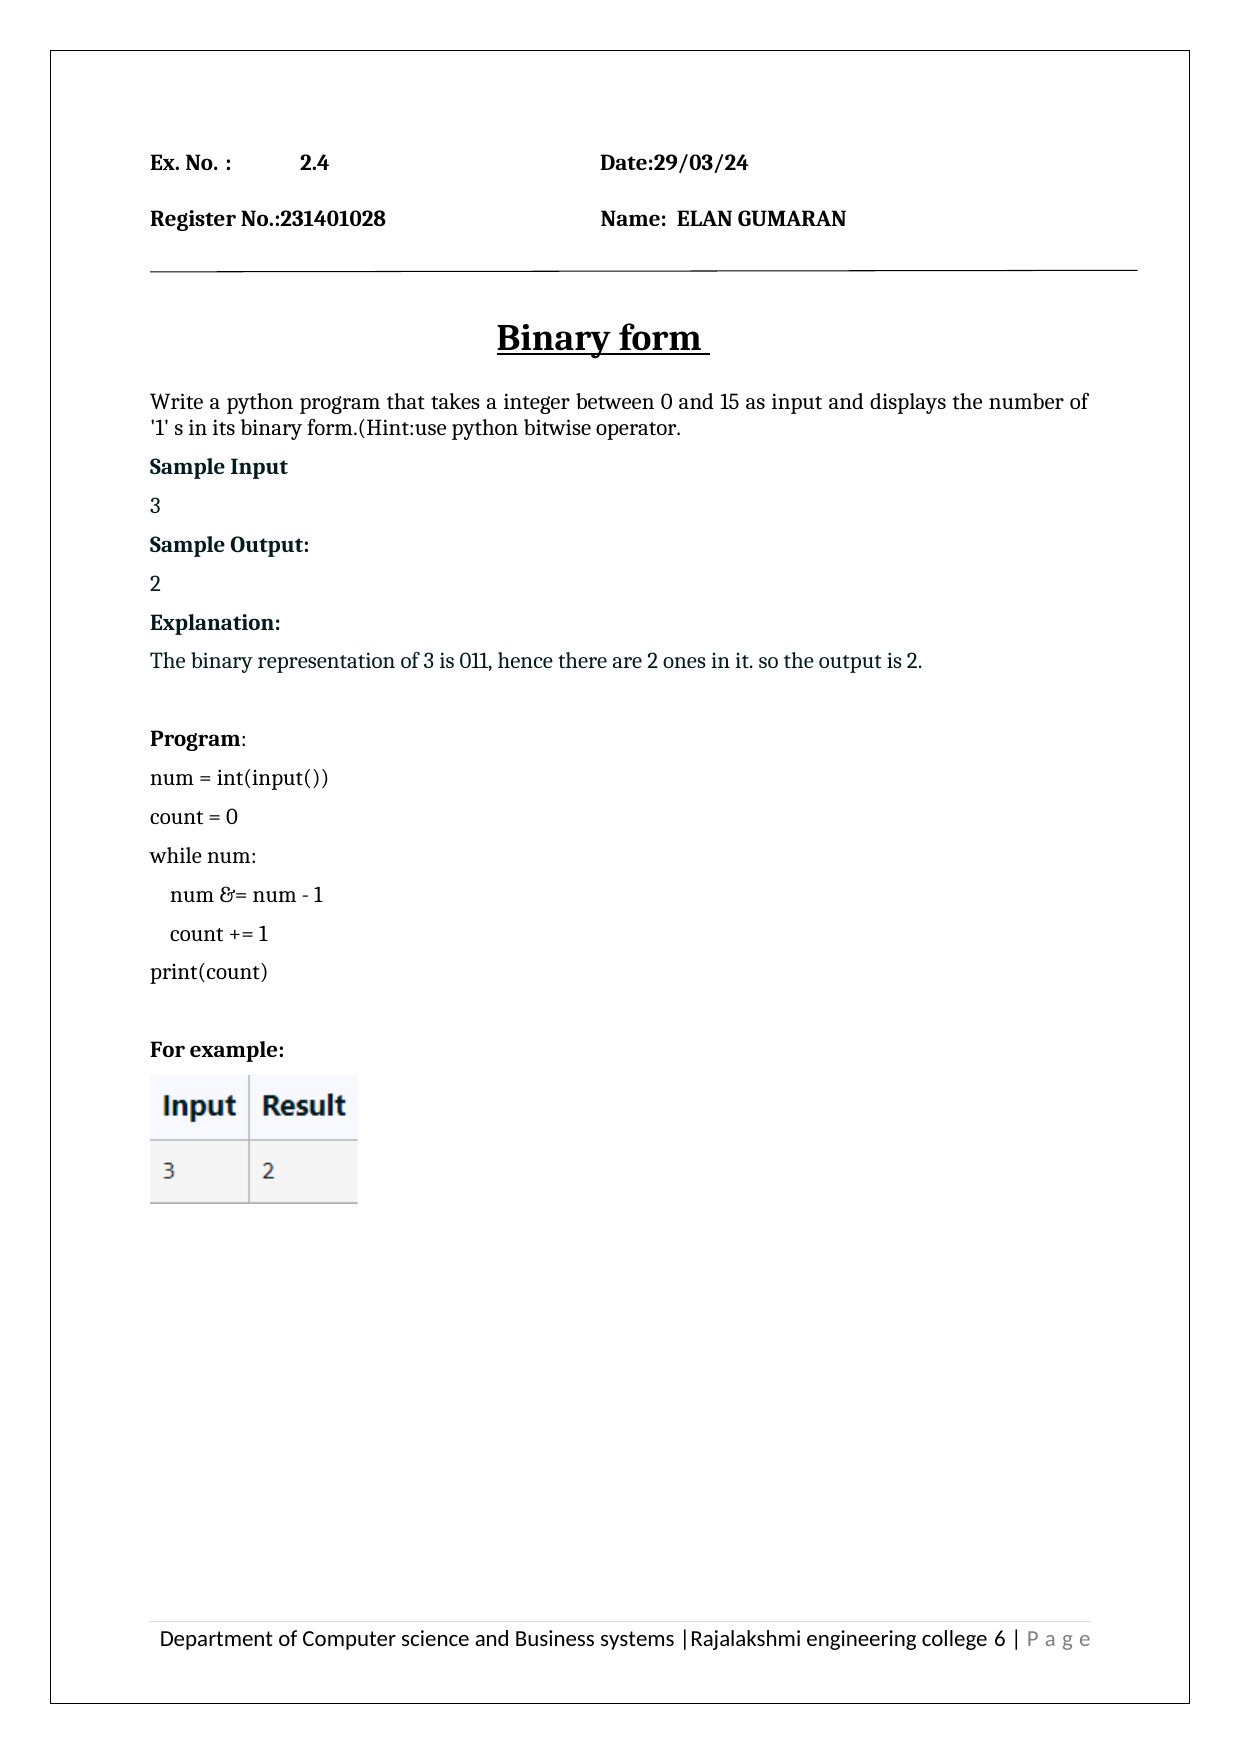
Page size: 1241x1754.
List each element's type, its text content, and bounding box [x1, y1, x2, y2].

text Sample Output: [150, 532, 1090, 558]
text 2 [150, 571, 1090, 597]
text Binary form [150, 317, 1090, 360]
text num &= num - 1 [150, 881, 1090, 908]
text 3 [150, 493, 1090, 519]
text count = 0 [150, 804, 1090, 830]
picture [150, 1075, 358, 1204]
text The binary representation of 3 is 011, hence there are 2 ones in it. so the output is 2. [150, 648, 1090, 675]
text Register No.:231401028 Name: ELAN GUMARAN [150, 206, 1090, 232]
text For example: [150, 1037, 1090, 1063]
text Write a python program that takes a integer between 0 and 15 as input and displays the number of '1' s in its binary form.(Hint:use python bitwise operator. [150, 389, 1090, 442]
text num = int(input()) [150, 765, 1090, 791]
text Program: [150, 726, 1090, 752]
text count += 1 [150, 920, 1090, 947]
text Explanation: [150, 609, 1090, 636]
text Sample Input [150, 454, 1090, 480]
text print(count) [150, 959, 1090, 986]
text Ex. No. : 2.4 Date:29/03/24 [150, 150, 1090, 176]
text while num: [150, 843, 1090, 869]
